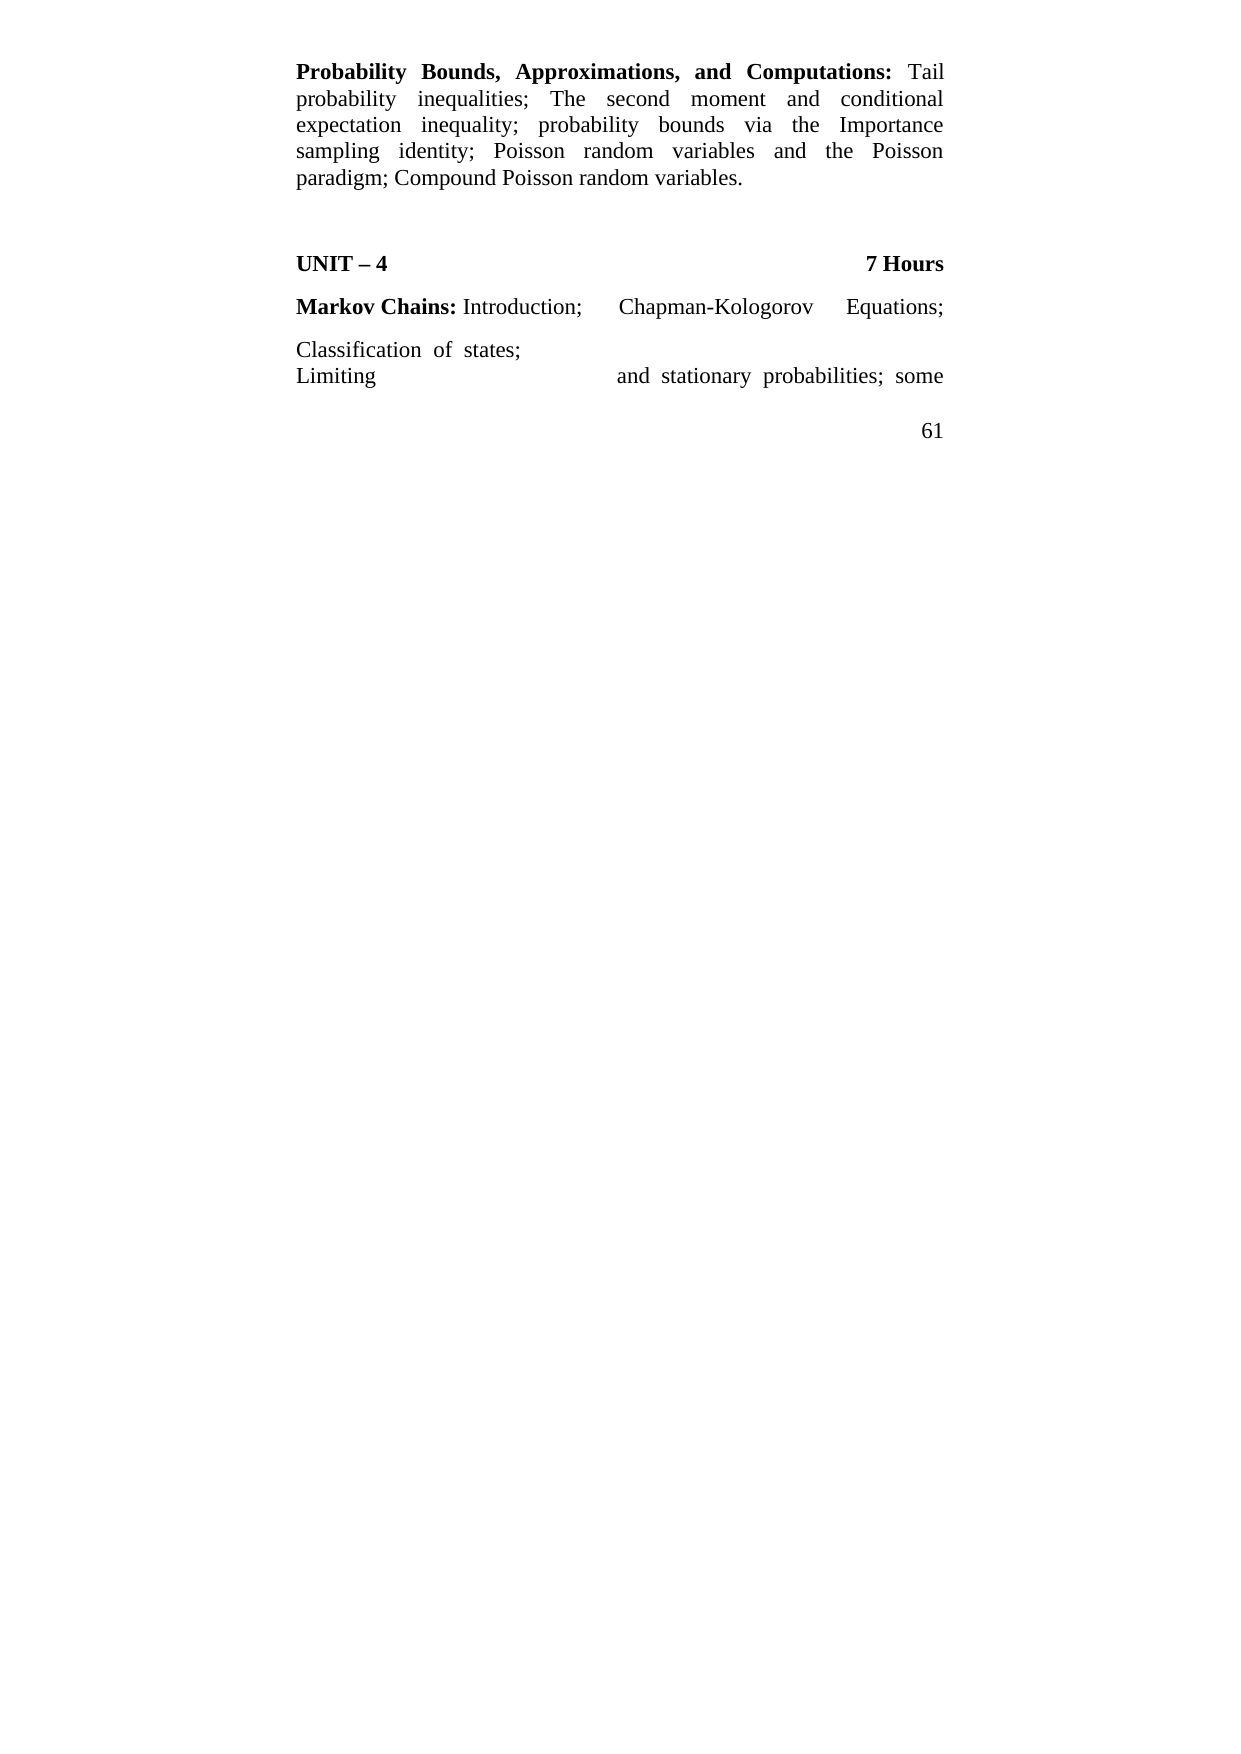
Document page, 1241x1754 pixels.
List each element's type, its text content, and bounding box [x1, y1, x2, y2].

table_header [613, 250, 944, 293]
text Probability Bounds, Approximations, and Computations: Tail probability inequalities; The second moment and conditional expectation inequality; probability bounds via the Importance sampling identity; Poisson random variables and the Poisson paradigm; Compound Poisson random variables. [296, 58, 944, 190]
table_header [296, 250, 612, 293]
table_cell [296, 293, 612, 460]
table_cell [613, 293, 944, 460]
